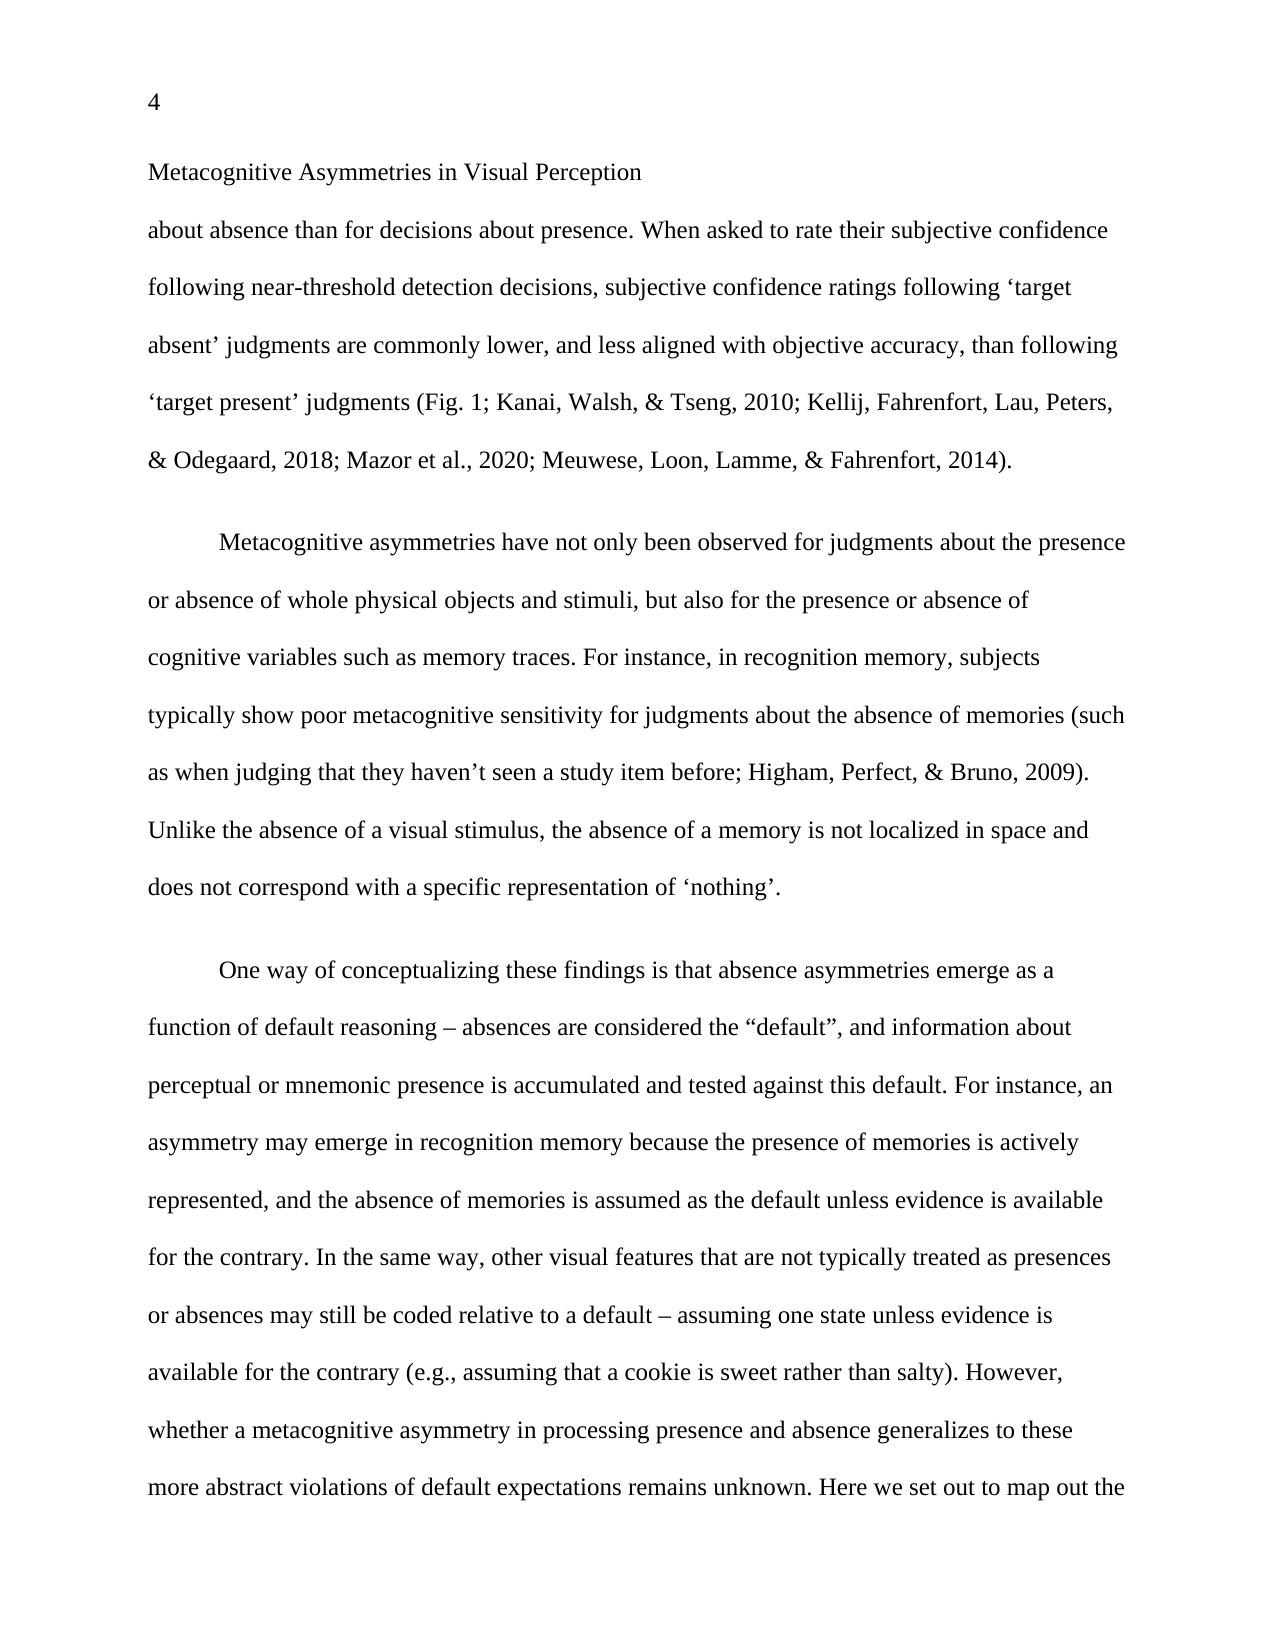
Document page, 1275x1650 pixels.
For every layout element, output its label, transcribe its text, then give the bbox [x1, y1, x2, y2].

text Metacognitive asymmetries have not only been observed for judgments about the presence or absence of whole physical objects and stimuli, but also for the presence or absence of cognitive variables such as memory traces. For instance, in recognition memory, subjects typically show poor metacognitive sensitivity for judgments about the absence of memories (such as when judging that they haven’t seen a study item before; Higham, Perfect, & Bruno, 2009). Unlike the absence of a visual stimulus, the absence of a memory is not localized in space and does not correspond with a specific representation of ‘nothing’. [148, 527, 1127, 901]
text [148, 215, 1127, 474]
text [148, 955, 1127, 1501]
